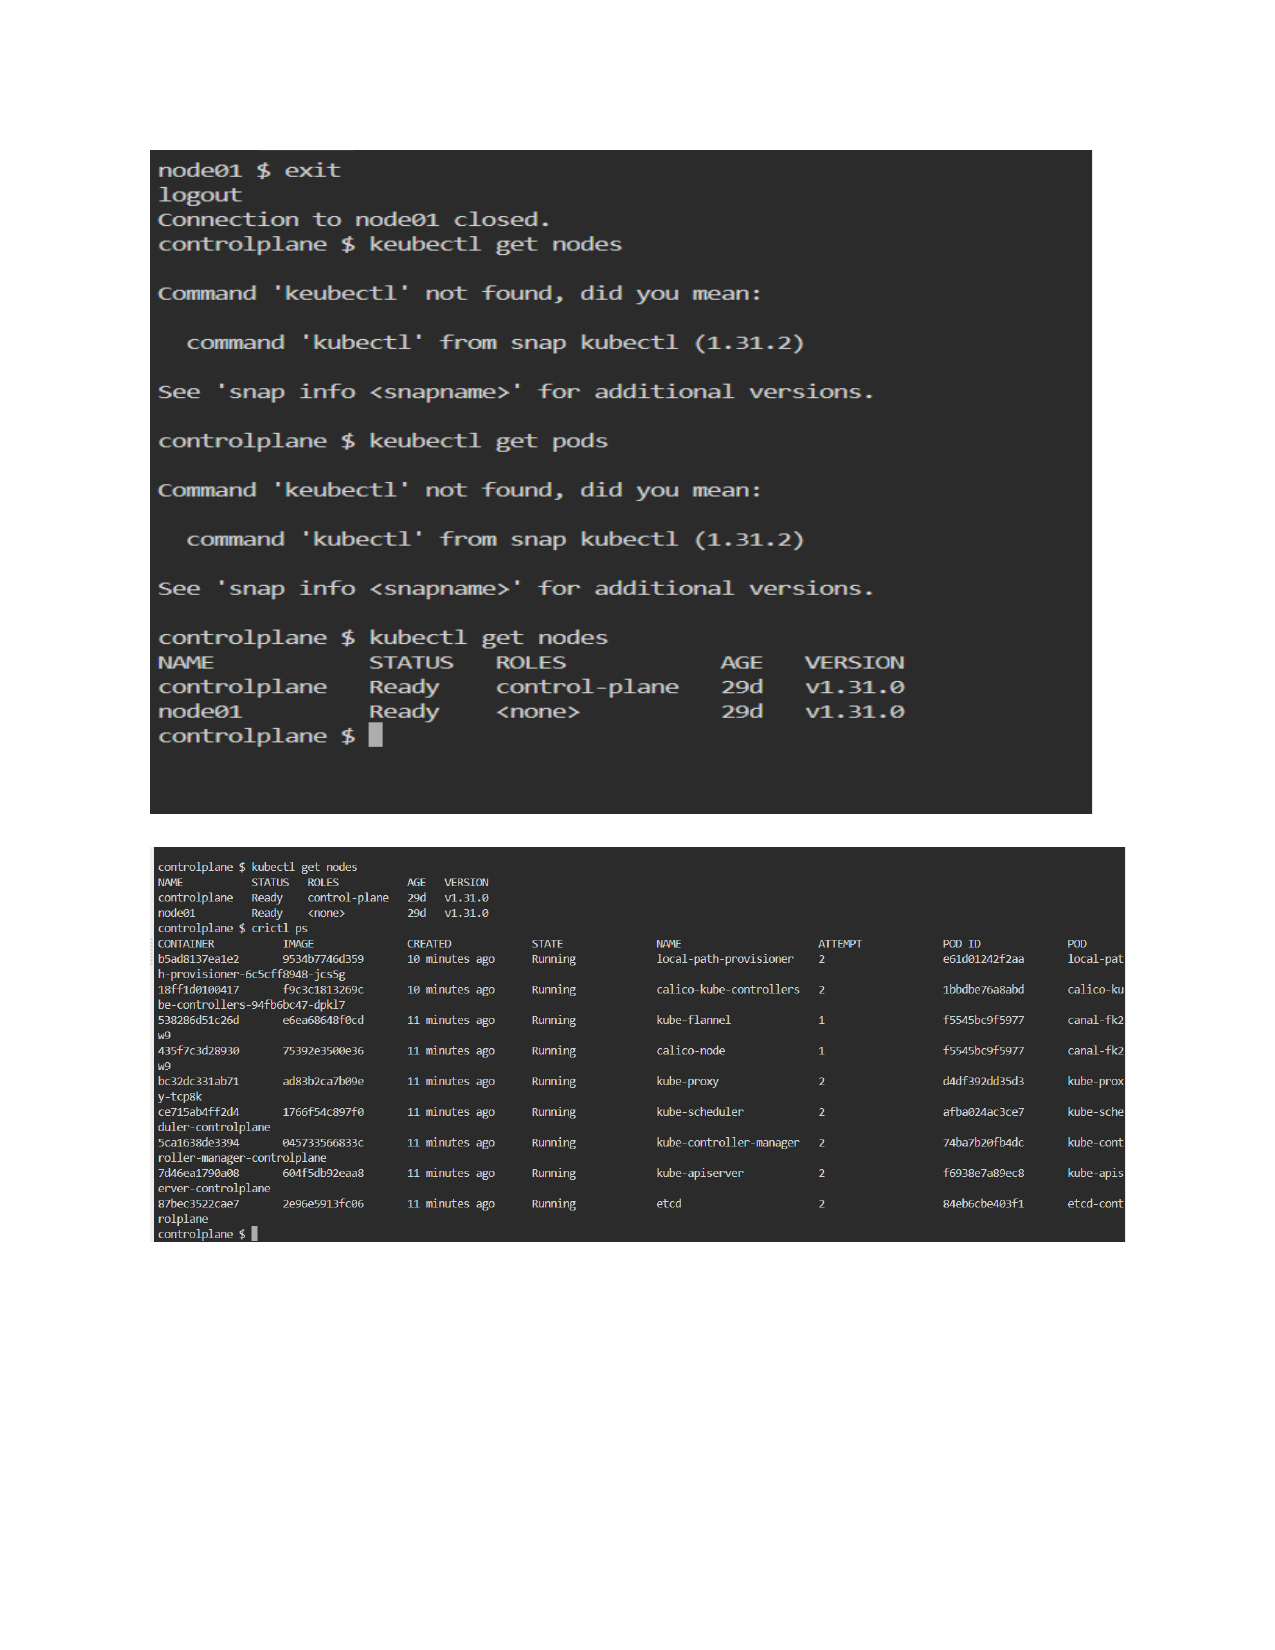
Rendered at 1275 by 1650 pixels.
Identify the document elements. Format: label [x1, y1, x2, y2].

picture [150, 150, 1093, 814]
picture [150, 847, 1125, 1242]
